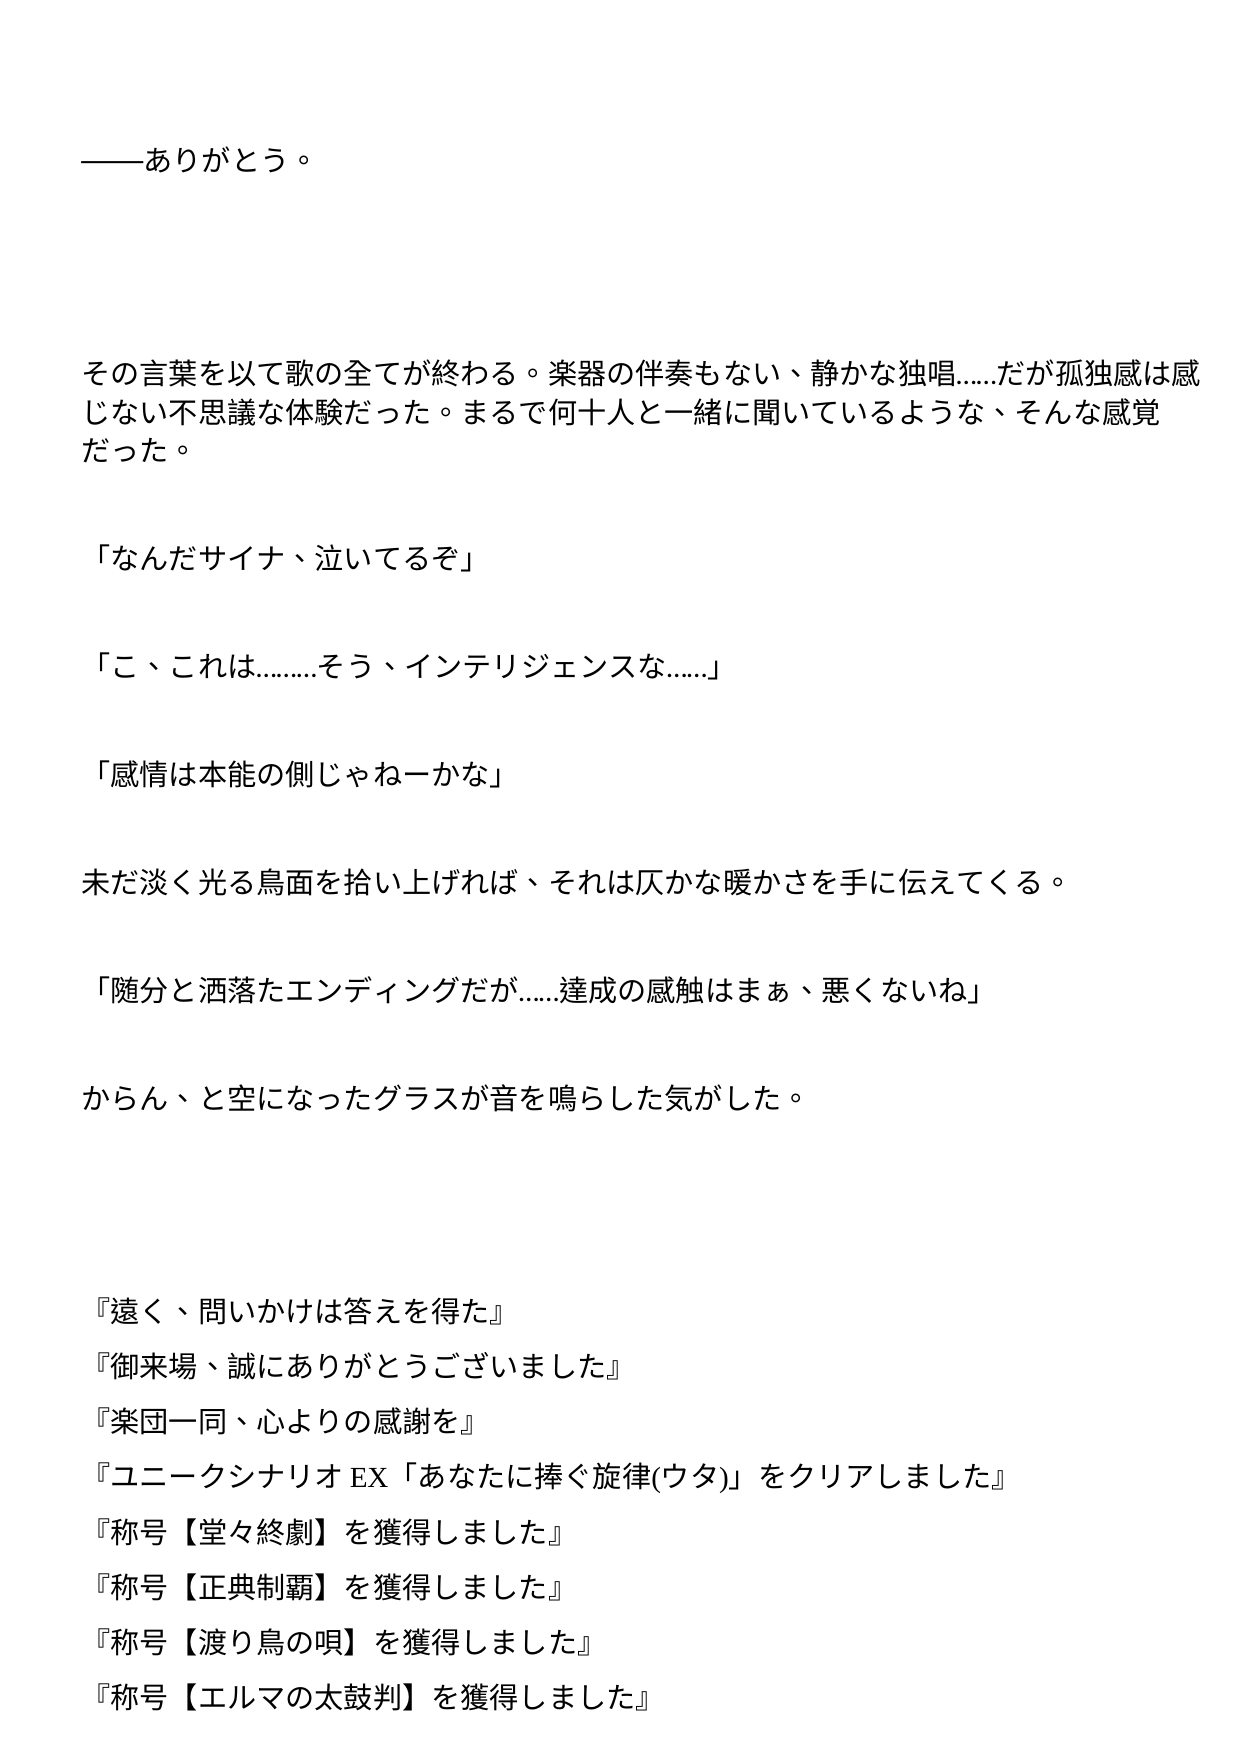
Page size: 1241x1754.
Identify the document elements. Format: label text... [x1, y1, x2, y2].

text ───ありがとう。 [81, 143, 1215, 178]
text 「感情は本能の側じゃねーかな」 [81, 757, 1215, 793]
text 『称号【渡り鳥の唄】を獲得しました』 [81, 1625, 1215, 1661]
text 『ユニークシナリオEX「あなたに捧ぐ旋律(ウタ)」をクリアしました』 [81, 1459, 1215, 1495]
text からん、と空になったグラスが音を鳴らした気がした。 [81, 1081, 1215, 1116]
text 『遠く、問いかけは答えを得た』 [81, 1294, 1215, 1330]
text 『称号【エルマの太鼓判】を獲得しました』 [81, 1680, 1215, 1716]
text 『御来場、誠にありがとうございました』 [81, 1349, 1215, 1385]
text 「こ、これは………そう、インテリジェンスな……」 [81, 649, 1215, 685]
text 『称号【正典制覇】を獲得しました』 [81, 1570, 1215, 1605]
text その言葉を以て歌の全てが終わる。楽器の伴奏もない、静かな独唱……だが孤独感は感じない不思議な体験だった。まるで何十人と一緒に聞いているような、そんな感覚だった。 [81, 356, 1215, 469]
text 「なんだサイナ、泣いてるぞ」 [81, 541, 1215, 577]
text 『楽団一同、心よりの感謝を』 [81, 1404, 1215, 1440]
text 未だ淡く光る鳥面を拾い上げれば、それは仄かな暖かさを手に伝えてくる。 [81, 865, 1215, 901]
text 「随分と洒落たエンディングだが……達成の感触はまぁ、悪くないね」 [81, 973, 1215, 1008]
text 『称号【堂々終劇】を獲得しました』 [81, 1515, 1215, 1550]
